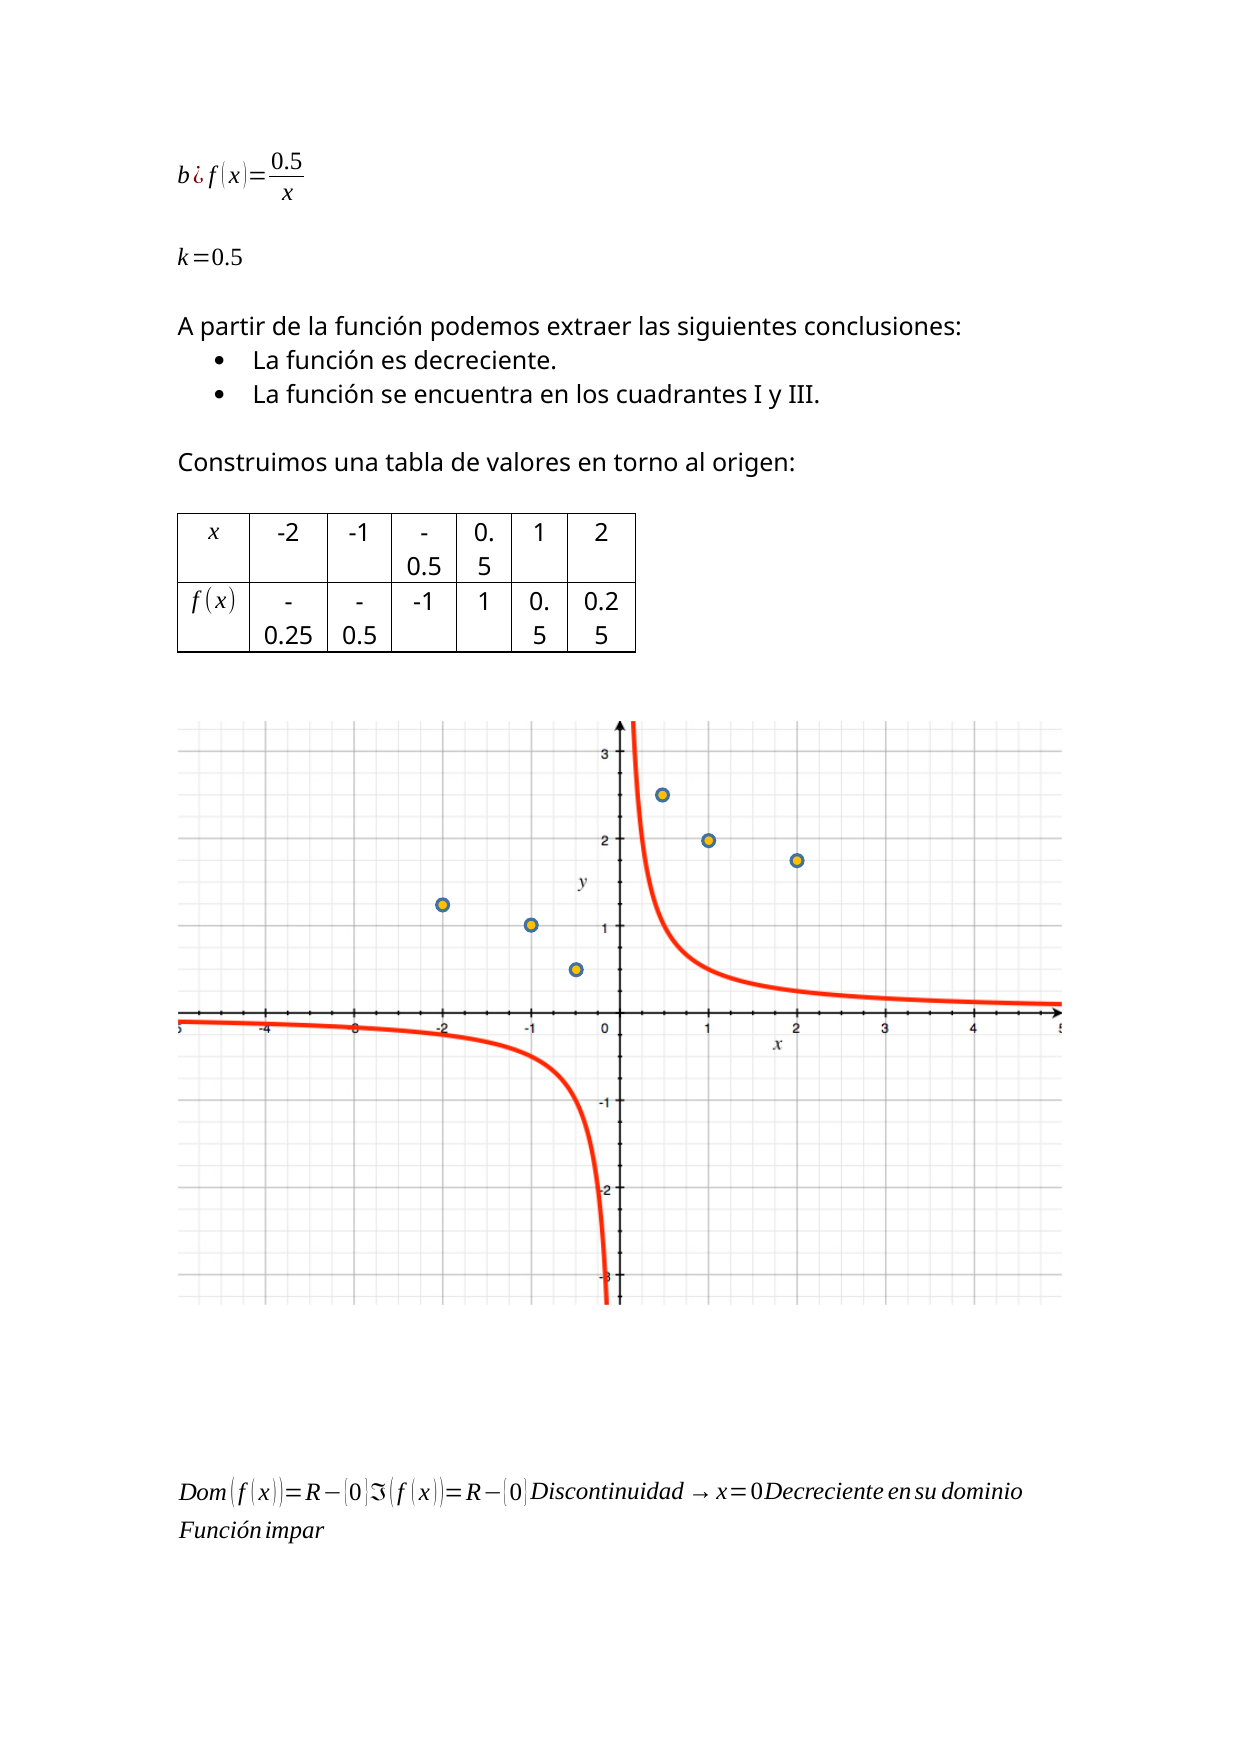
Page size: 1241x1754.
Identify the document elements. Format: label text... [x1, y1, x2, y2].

text Construimos una tabla de valores en torno al origen: [177, 445, 1063, 479]
list La función se encuentra en los cuadrantes I y III. [215, 377, 1063, 411]
table_header -2 [250, 514, 327, 582]
picture [177, 720, 1063, 1306]
table_header -1 [328, 514, 391, 582]
table_cell -0.5 [328, 583, 391, 651]
table_cell 0.25 [568, 583, 635, 651]
table_cell 1 [457, 583, 511, 651]
table_header [178, 514, 249, 582]
text A partir de la función podemos extraer las siguientes conclusiones: [177, 309, 1063, 343]
table_cell [178, 583, 249, 651]
table_header 0.5 [457, 514, 511, 582]
table_cell -1 [392, 583, 456, 651]
table_cell 0.5 [512, 583, 567, 651]
table_cell -0.25 [250, 583, 327, 651]
table_header -0.5 [392, 514, 456, 582]
table_header 2 [568, 514, 635, 582]
list La función es decreciente. [215, 343, 1063, 377]
table_header 1 [512, 514, 567, 582]
